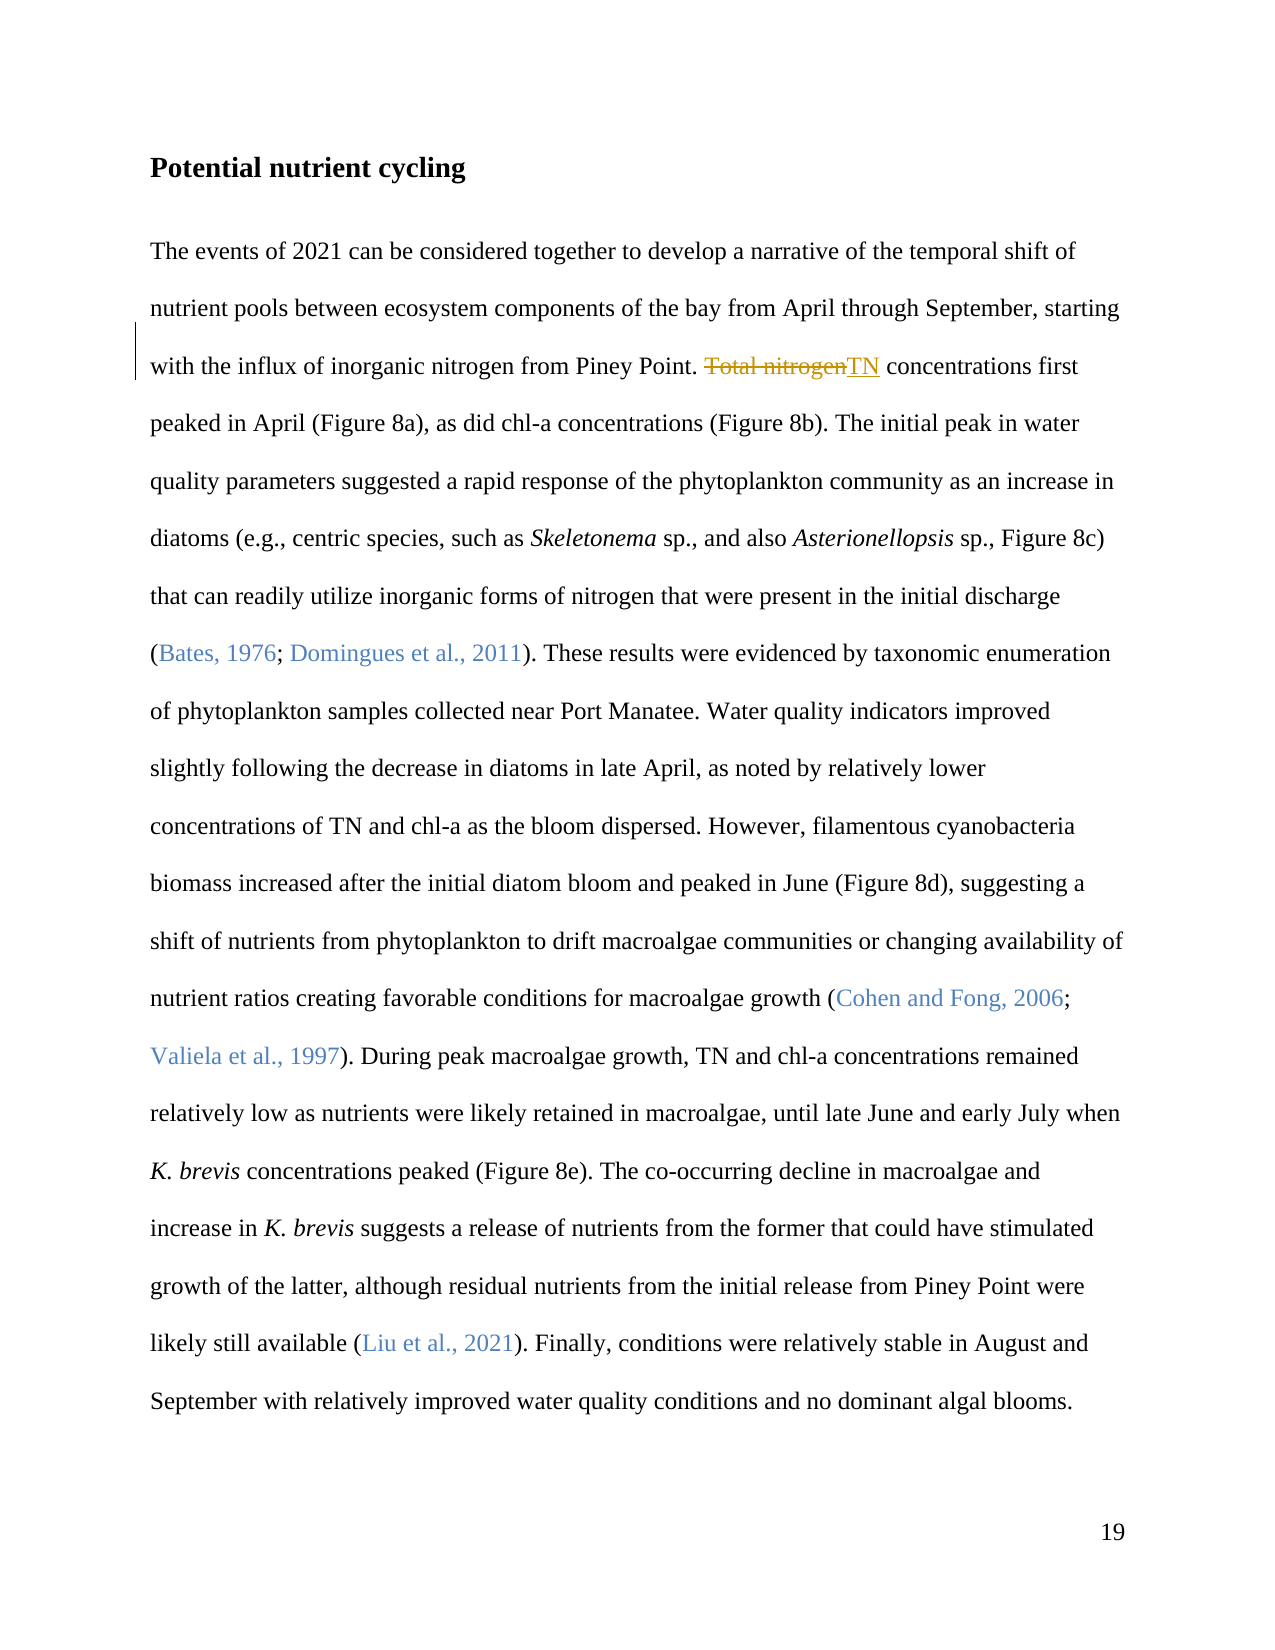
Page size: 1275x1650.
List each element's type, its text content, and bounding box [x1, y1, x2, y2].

subtitle Potential nutrient cycling [150, 150, 1125, 183]
text The events of 2021 can be considered together to develop a narrative of the temporal shift of nutrient pools between ecosystem components of the bay from April through September, starting with the influx of inorganic nitrogen from Piney Point. concentrations first peaked in April (Figure 8a), as did chl-a concentrations (Figure 8b). The initial peak in water quality parameters suggested a rapid response of the phytoplankton community as an increase in diatoms (e.g., centric species, such as Skeletonema sp., and also Asterionellopsis sp., Figure 8c) that can readily utilize inorganic forms of nitrogen that were present in the initial discharge (Bates, 1976; Domingues et al., 2011). These results were evidenced by taxonomic enumeration of phytoplankton samples collected near Port Manatee. Water quality indicators improved slightly following the decrease in diatoms in late April, as noted by relatively lower concentrations of TN and chl-a as the bloom dispersed. However, filamentous cyanobacteria biomass increased after the initial diatom bloom and peaked in June (Figure 8d), suggesting a shift of nutrients from phytoplankton to drift macroalgae communities or changing availability of nutrient ratios creating favorable conditions for macroalgae growth (Cohen and Fong, 2006; Valiela et al., 1997). During peak macroalgae growth, TN and chl-a concentrations remained relatively low as nutrients were likely retained in macroalgae, until late June and early July when K. brevis concentrations peaked (Figure 8e). The co-occurring decline in macroalgae and increase in K. brevis suggests a release of nutrients from the former that could have stimulated growth of the latter, although residual nutrients from the initial release from Piney Point were likely still available (Liu et al., 2021). Finally, conditions were relatively stable in August and September with relatively improved water quality conditions and no dominant algal blooms. [150, 236, 1125, 1414]
